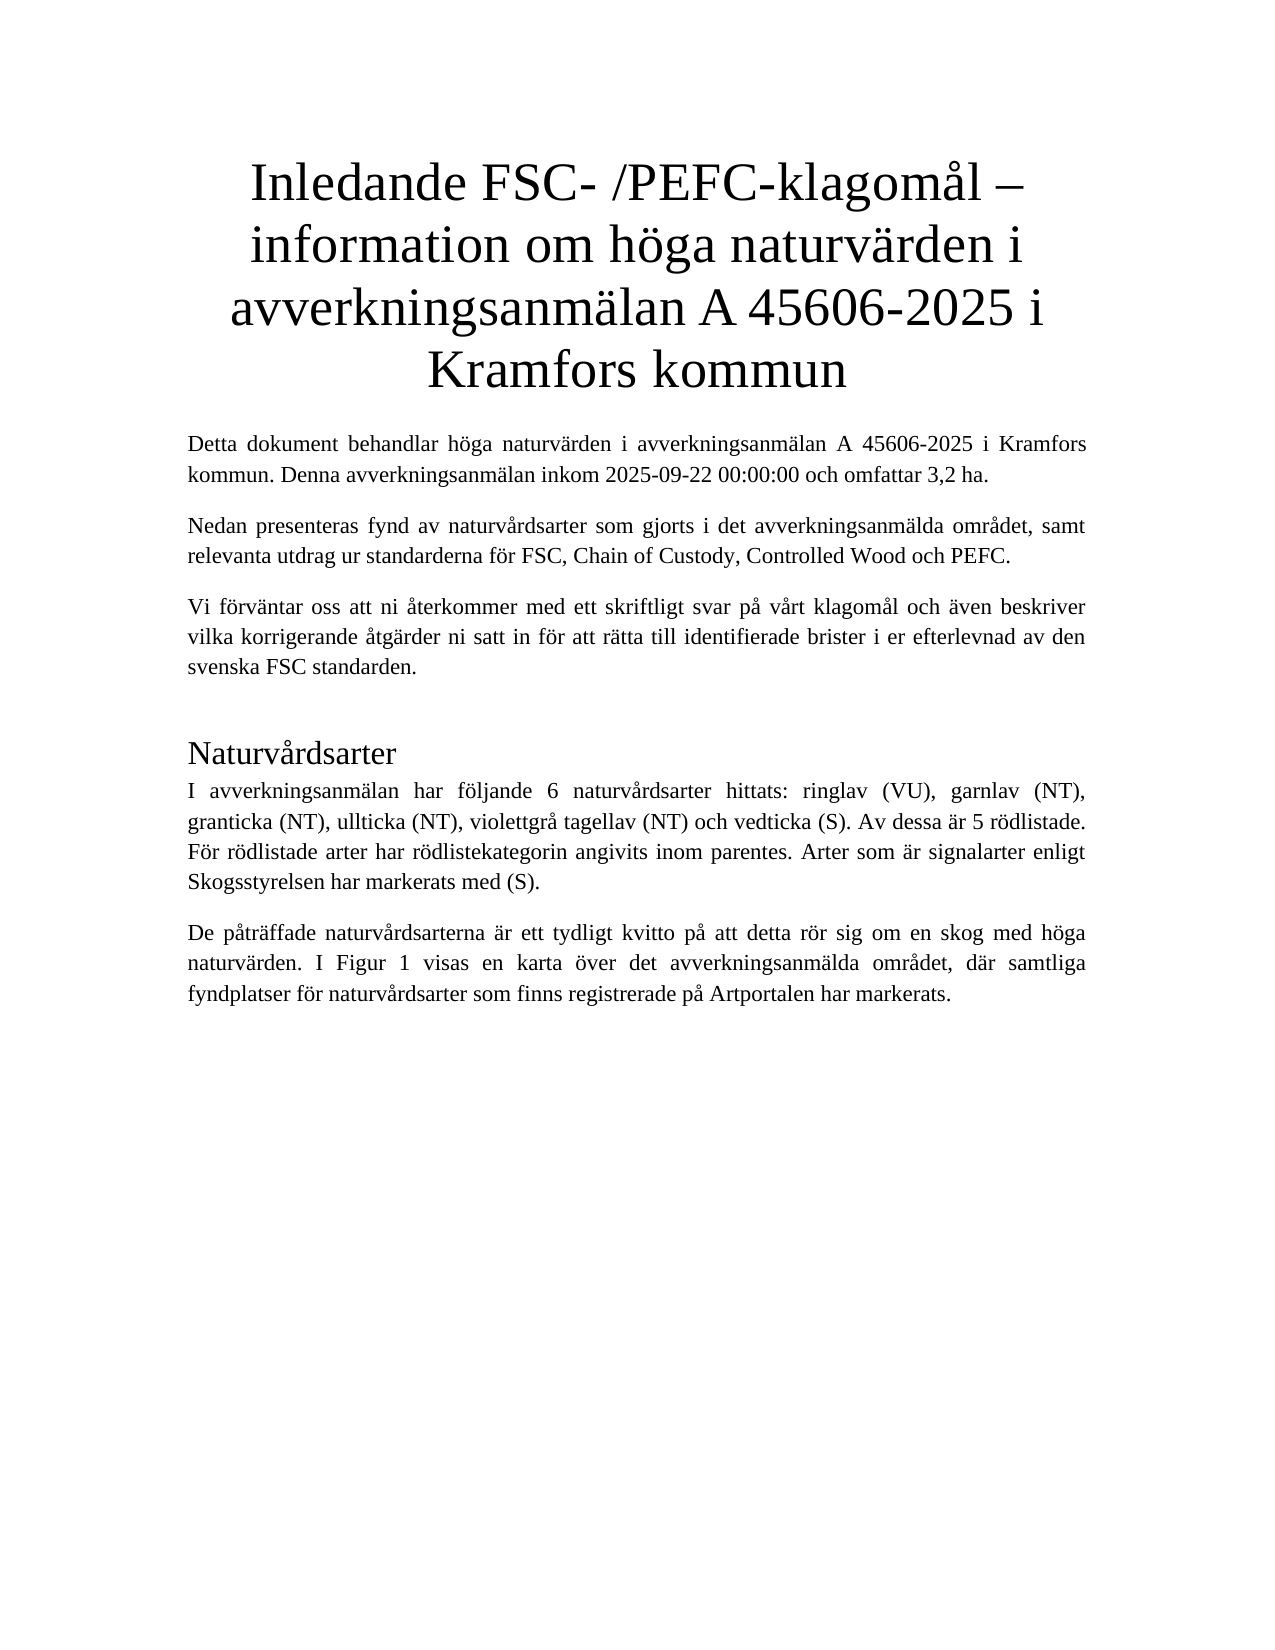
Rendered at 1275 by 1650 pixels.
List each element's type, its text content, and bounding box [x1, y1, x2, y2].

text Vi förväntar oss att ni återkommer med ett skriftligt svar på vårt klagomål och även beskriver vilka korrigerande åtgärder ni satt in för att rätta till identifierade brister i er efterlevnad av den svenska FSC standarden. [187, 593, 1087, 680]
subtitle Naturvårdsarter [187, 733, 1087, 772]
text I avverkningsanmälan har följande 6 naturvårdsarter hittats: ringlav (VU), garnlav (NT), granticka (NT), ullticka (NT), violettgrå tagellav (NT) och vedticka (S). Av dessa är 5 rödlistade. För rödlistade arter har rödlistekategorin angivits inom parentes. Arter som är signalarter enligt Skogsstyrelsen har markerats med (S). [187, 778, 1087, 894]
text De påträffade naturvårdsarterna är ett tydligt kvitto på att detta rör sig om en skog med höga naturvärden. I Figur 1 visas en karta över det avverkningsanmälda området, där samtliga fyndplatser för naturvårdsarter som finns registrerade på Artportalen har markerats. [187, 919, 1087, 1006]
text Detta dokument behandlar höga naturvärden i avverkningsanmälan A 45606-2025 i Kramfors kommun. Denna avverkningsanmälan inkom 2025-09-22 00:00:00 och omfattar 3,2 ha. [187, 430, 1087, 487]
text Nedan presenteras fynd av naturvårdsarter som gjorts i det avverkningsanmälda området, samt relevanta utdrag ur standarderna för FSC, Chain of Custody, Controlled Wood och PEFC. [187, 512, 1087, 568]
title Inledande FSC- /PEFC-klagomål – information om höga naturvärden i avverkningsanmälan A 45606-2025 i Kramfors kommun [187, 150, 1087, 399]
